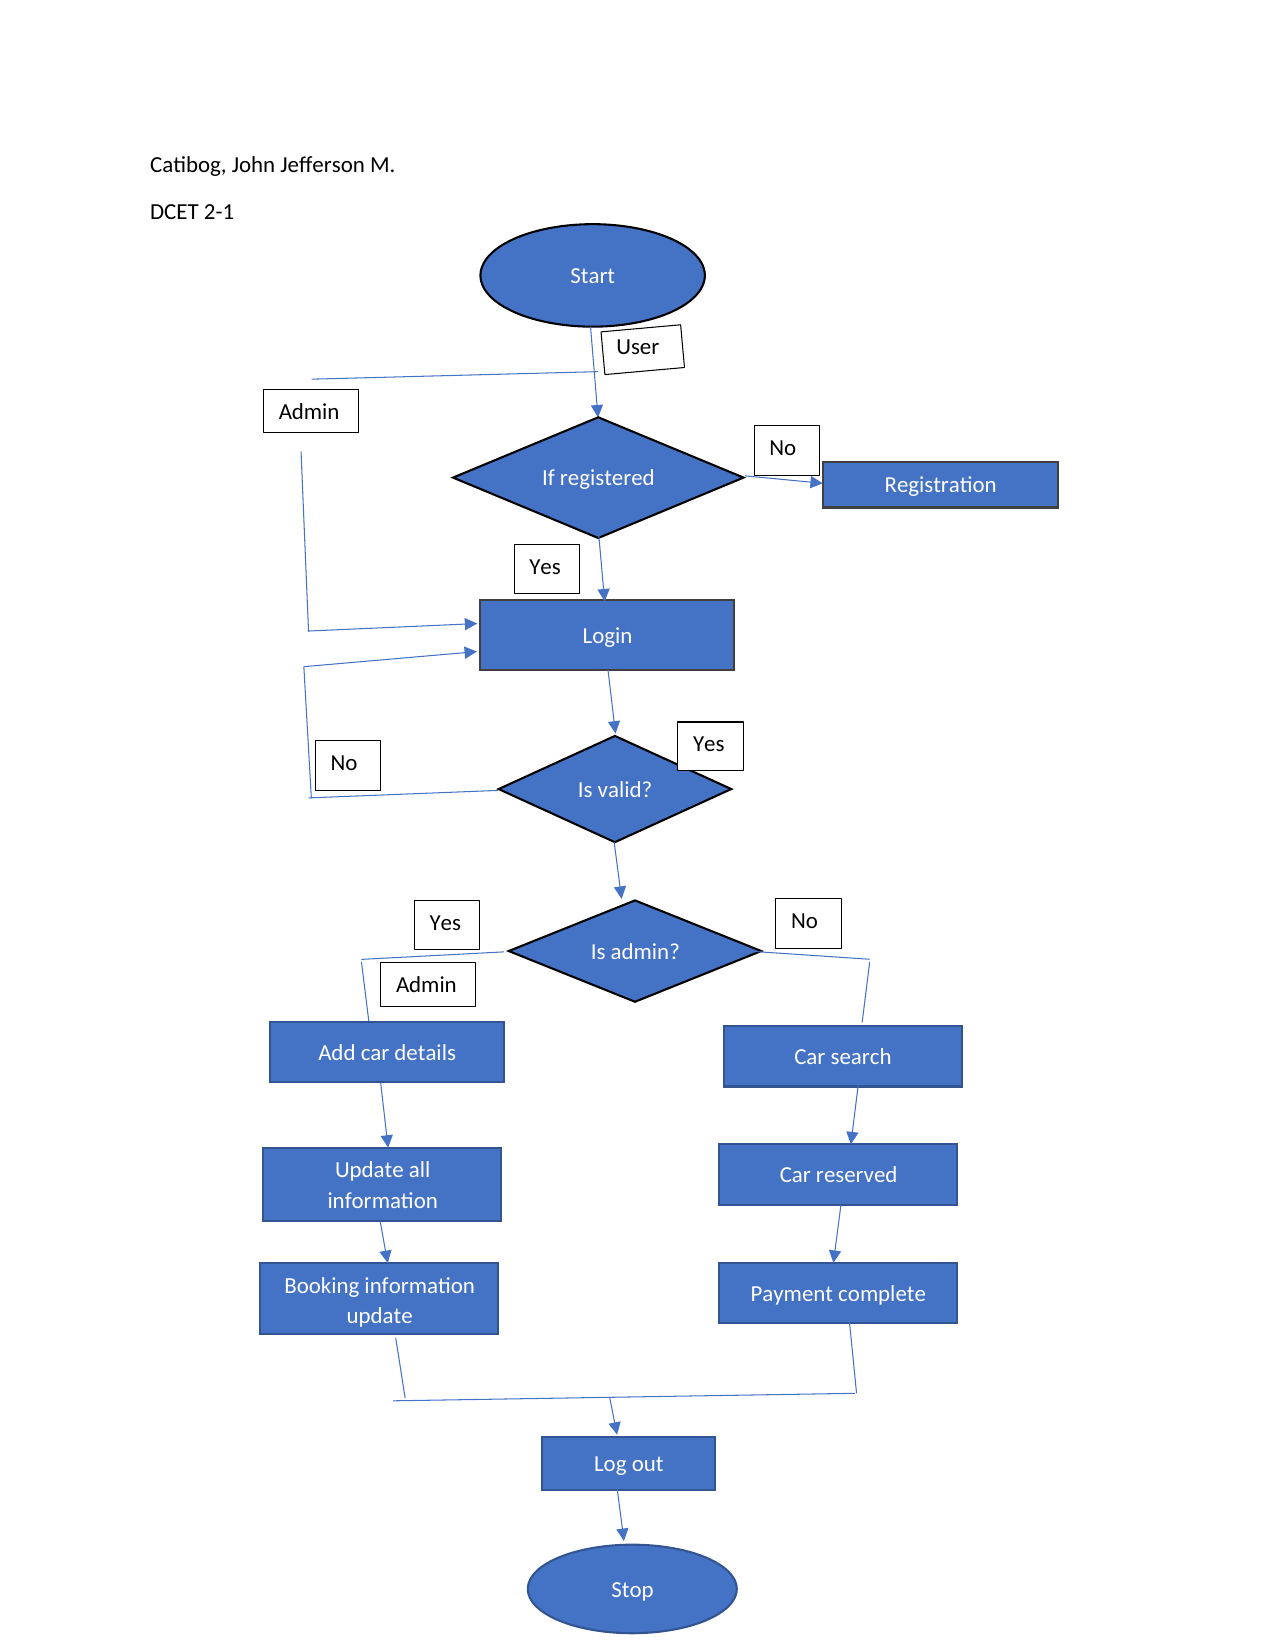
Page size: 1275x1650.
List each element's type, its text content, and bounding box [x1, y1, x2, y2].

text DCET 2-1 [150, 197, 1125, 225]
text Catibog, John Jefferson M. [150, 150, 1125, 178]
